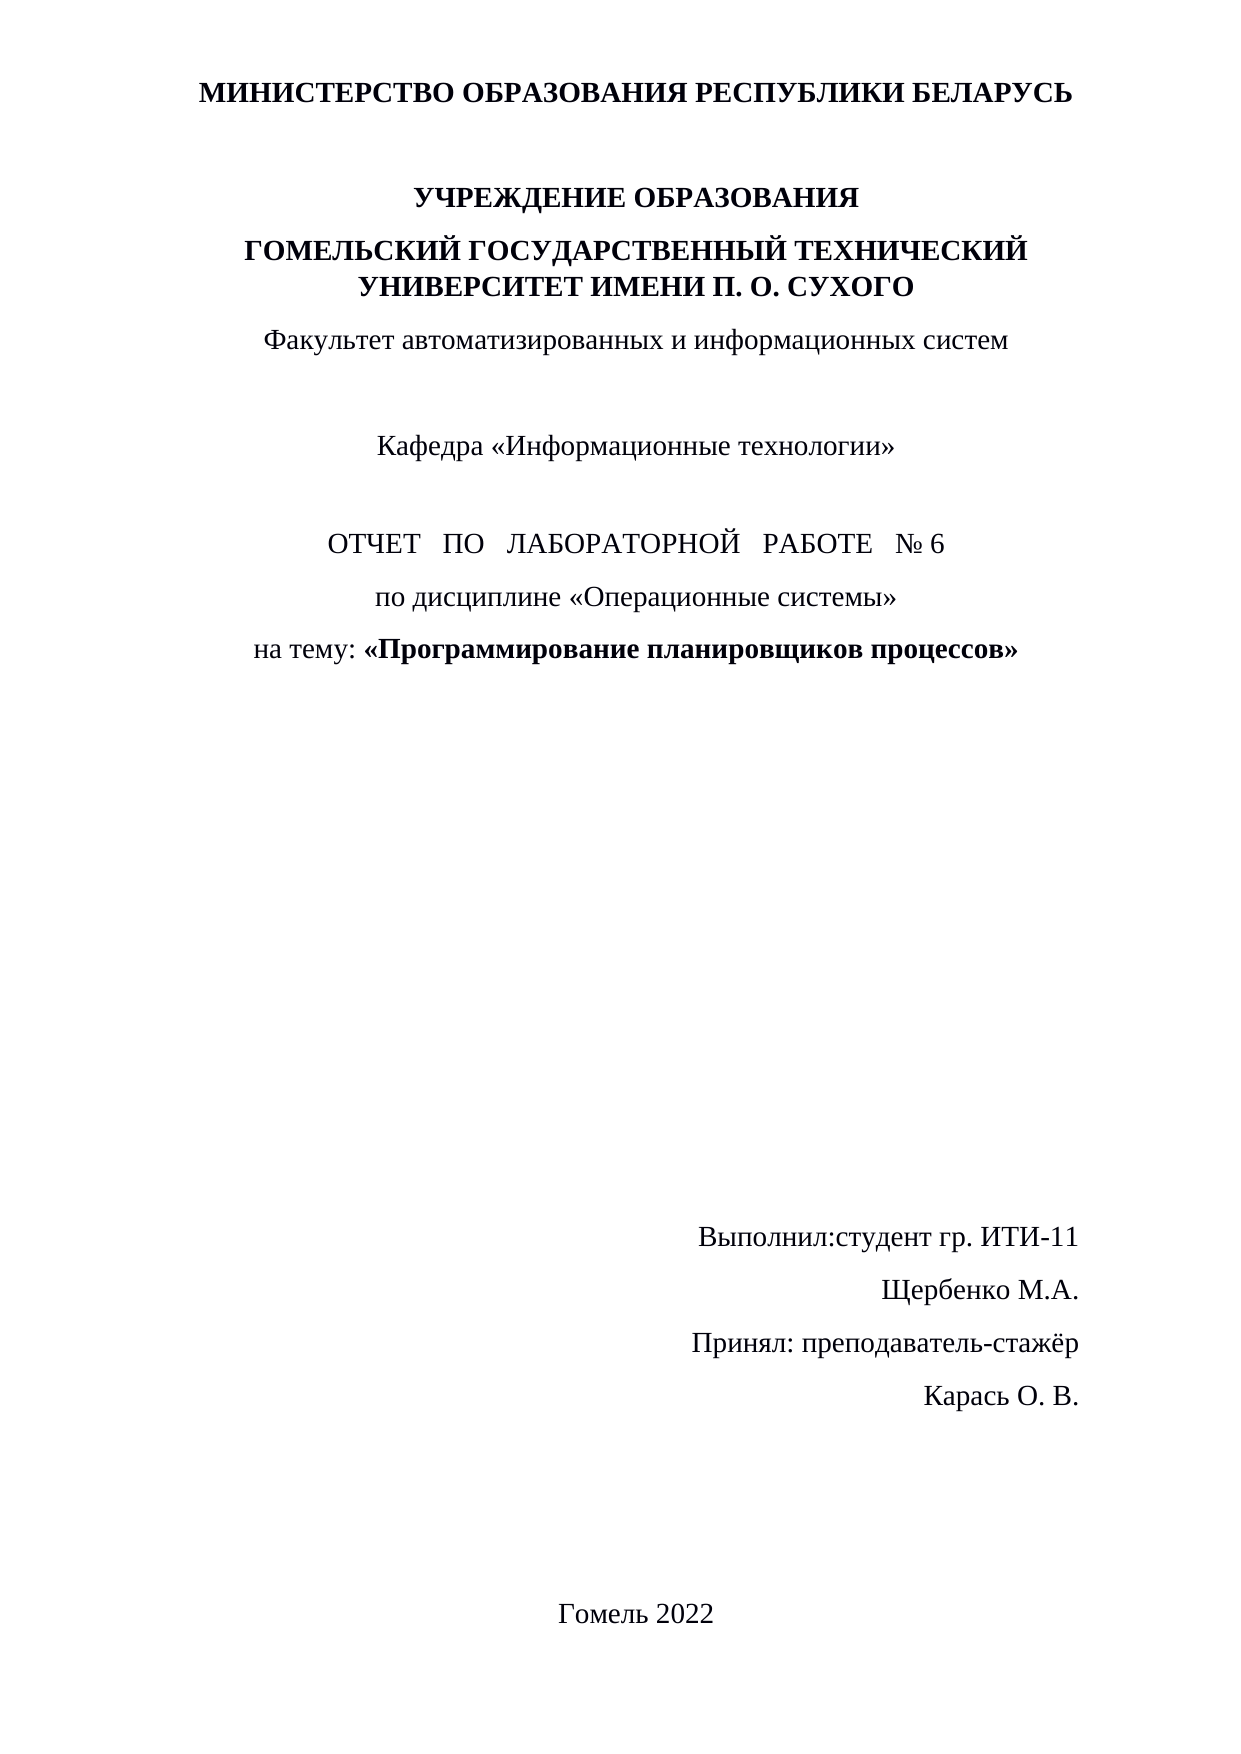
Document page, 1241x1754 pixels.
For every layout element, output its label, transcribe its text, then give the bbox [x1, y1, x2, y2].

text Принял: преподаватель-стажёр [193, 1325, 1079, 1359]
text Факультет автоматизированных и информационных систем [193, 322, 1079, 356]
text Гомель 2022 [193, 1596, 1079, 1630]
text Кафедра «Информационные технологии» [193, 428, 1079, 462]
text Щербенко М.А. [193, 1272, 1079, 1306]
text ОТЧЕТ ПО ЛАБОРАТОРНОЙ РАБОТЕ № 6 [193, 526, 1079, 559]
text Выполнил:студент гр. ИТИ-11 [75, 1219, 1079, 1253]
text по дисциплине «Операционные системы» [193, 579, 1079, 612]
text ГОМЕЛЬСКИЙ ГОСУДАРСТВЕННЫЙ ТЕХНИЧЕСКИЙ УНИВЕРСИТЕТ ИМЕНИ П. О. СУХОГО [193, 233, 1079, 303]
text УЧРЕЖДЕНИЕ ОБРАЗОВАНИЯ [193, 181, 1079, 214]
text МИНИСТЕРСТВО ОБРАЗОВАНИЯ РЕСПУБЛИКИ БЕЛАРУСЬ [193, 75, 1079, 108]
text Карась О. В. [193, 1378, 1079, 1412]
text на тему: «Программирование планировщиков процессов» [193, 632, 1079, 665]
